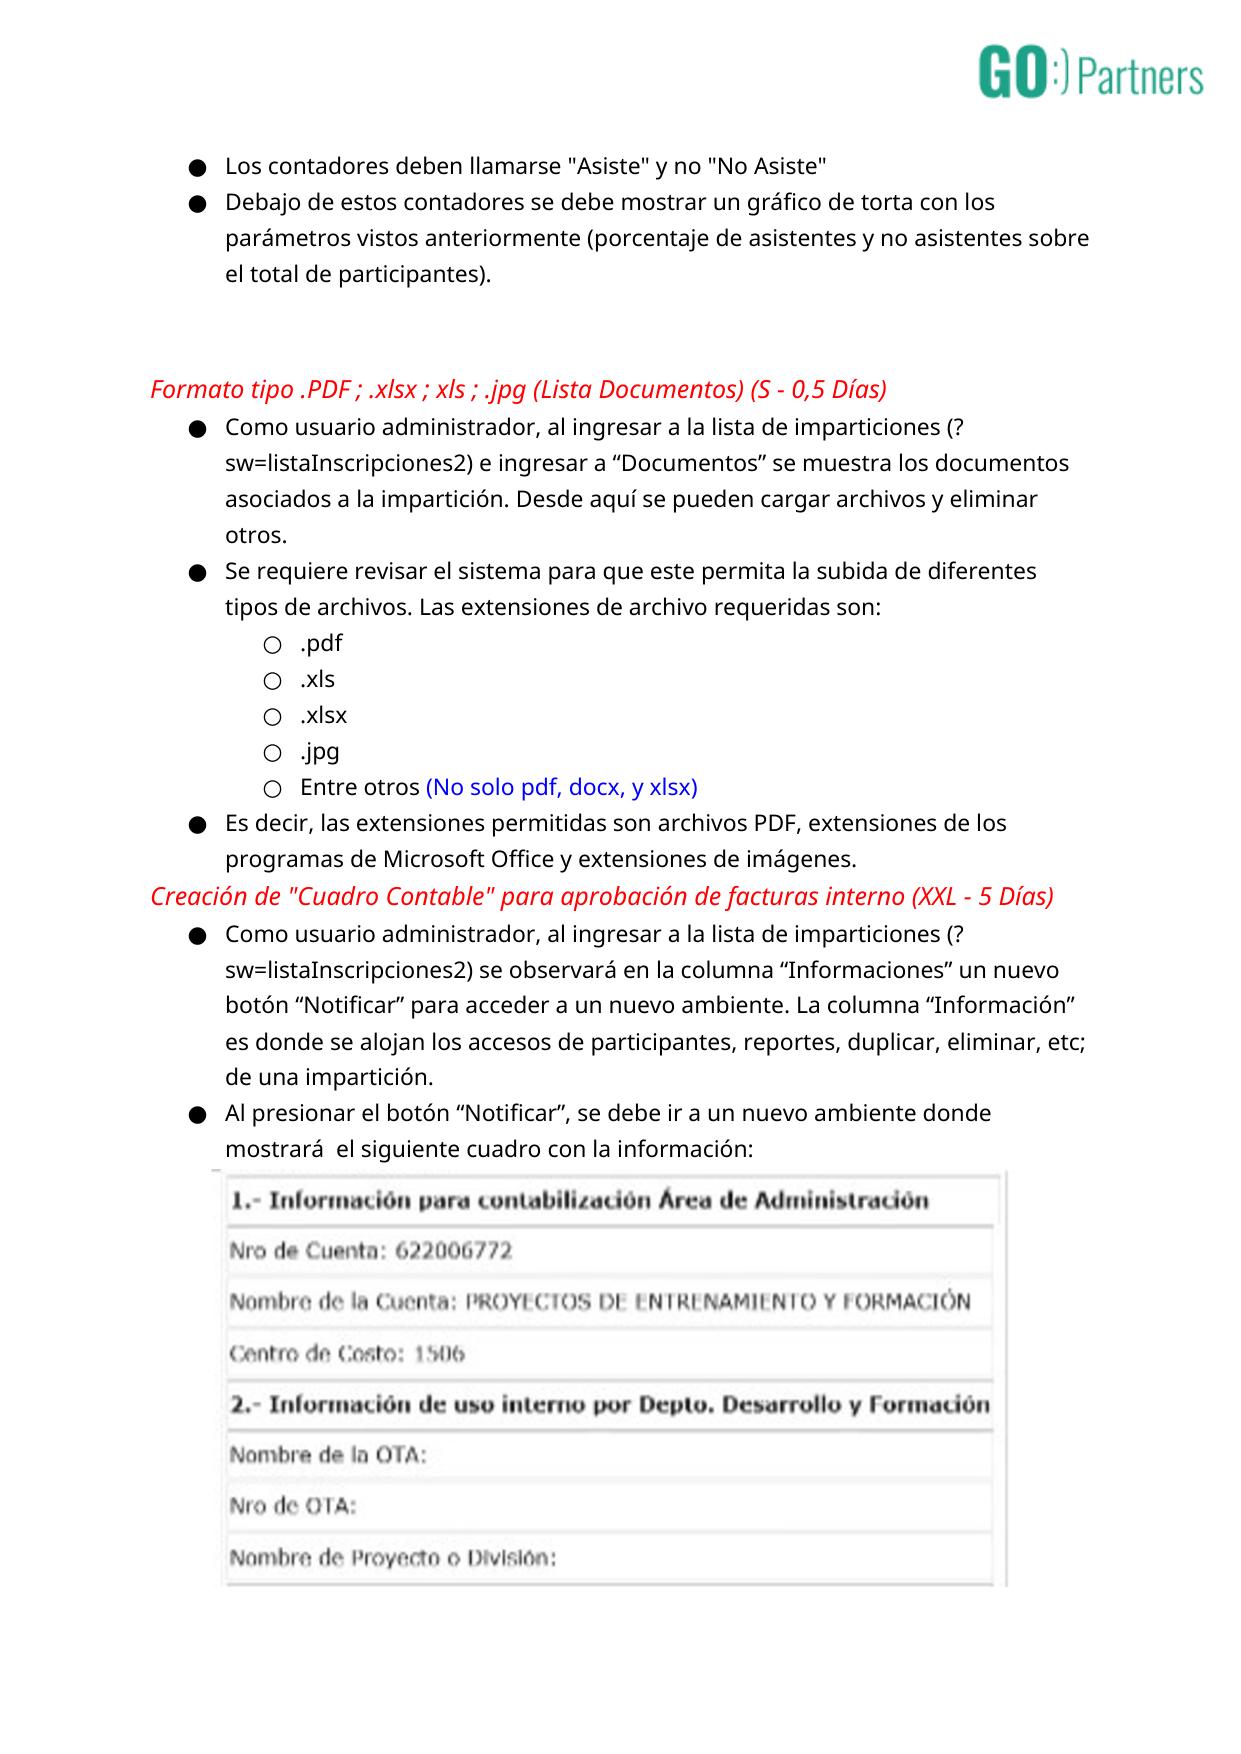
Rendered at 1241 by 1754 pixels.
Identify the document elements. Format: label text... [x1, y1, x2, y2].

list Al presionar el botón “Notificar”, se debe ir a un nuevo ambiente donde mostrará el siguiente cuadro con la información: [187, 1097, 1090, 1164]
list .jpg [262, 735, 1090, 766]
list Se requiere revisar el sistema para que este permita la subida de diferentes tipos de archivos. Las extensiones de archivo requeridas son: [187, 555, 1090, 622]
list Como usuario administrador, al ingresar a la lista de imparticiones (?sw=listaInscripciones2) se observará en la columna “Informaciones” un nuevo botón “Notificar” para acceder a un nuevo ambiente. La columna “Información” es donde se alojan los accesos de participantes, reportes, duplicar, eliminar, etc; de una impartición. [187, 918, 1090, 1093]
list Los contadores deben llamarse "Asiste" y no "No Asiste" [187, 150, 1090, 181]
picture [976, 39, 1205, 107]
list .xlsx [262, 699, 1090, 730]
list .xls [262, 663, 1090, 694]
text Formato tipo .PDF ; .xlsx ; xls ; .jpg (Lista Documentos) (S - 0,5 Días) [150, 372, 1090, 406]
list Debajo de estos contadores se debe mostrar un gráfico de torta con los parámetros vistos anteriormente (porcentaje de asistentes y no asistentes sobre el total de participantes). [187, 186, 1090, 289]
text Creación de "Cuadro Contable" para aprobación de facturas interno (XXL - 5 Días) [150, 878, 1090, 912]
picture [211, 1169, 1030, 1587]
list Como usuario administrador, al ingresar a la lista de imparticiones (?sw=listaInscripciones2) e ingresar a “Documentos” se muestra los documentos asociados a la impartición. Desde aquí se pueden cargar archivos y eliminar otros. [187, 411, 1090, 550]
list Es decir, las extensiones permitidas son archivos PDF, extensiones de los programas de Microsoft Office y extensiones de imágenes. [187, 807, 1090, 874]
list Entre otros (No solo pdf, docx, y xlsx) [262, 771, 1090, 802]
list .pdf [262, 627, 1090, 658]
